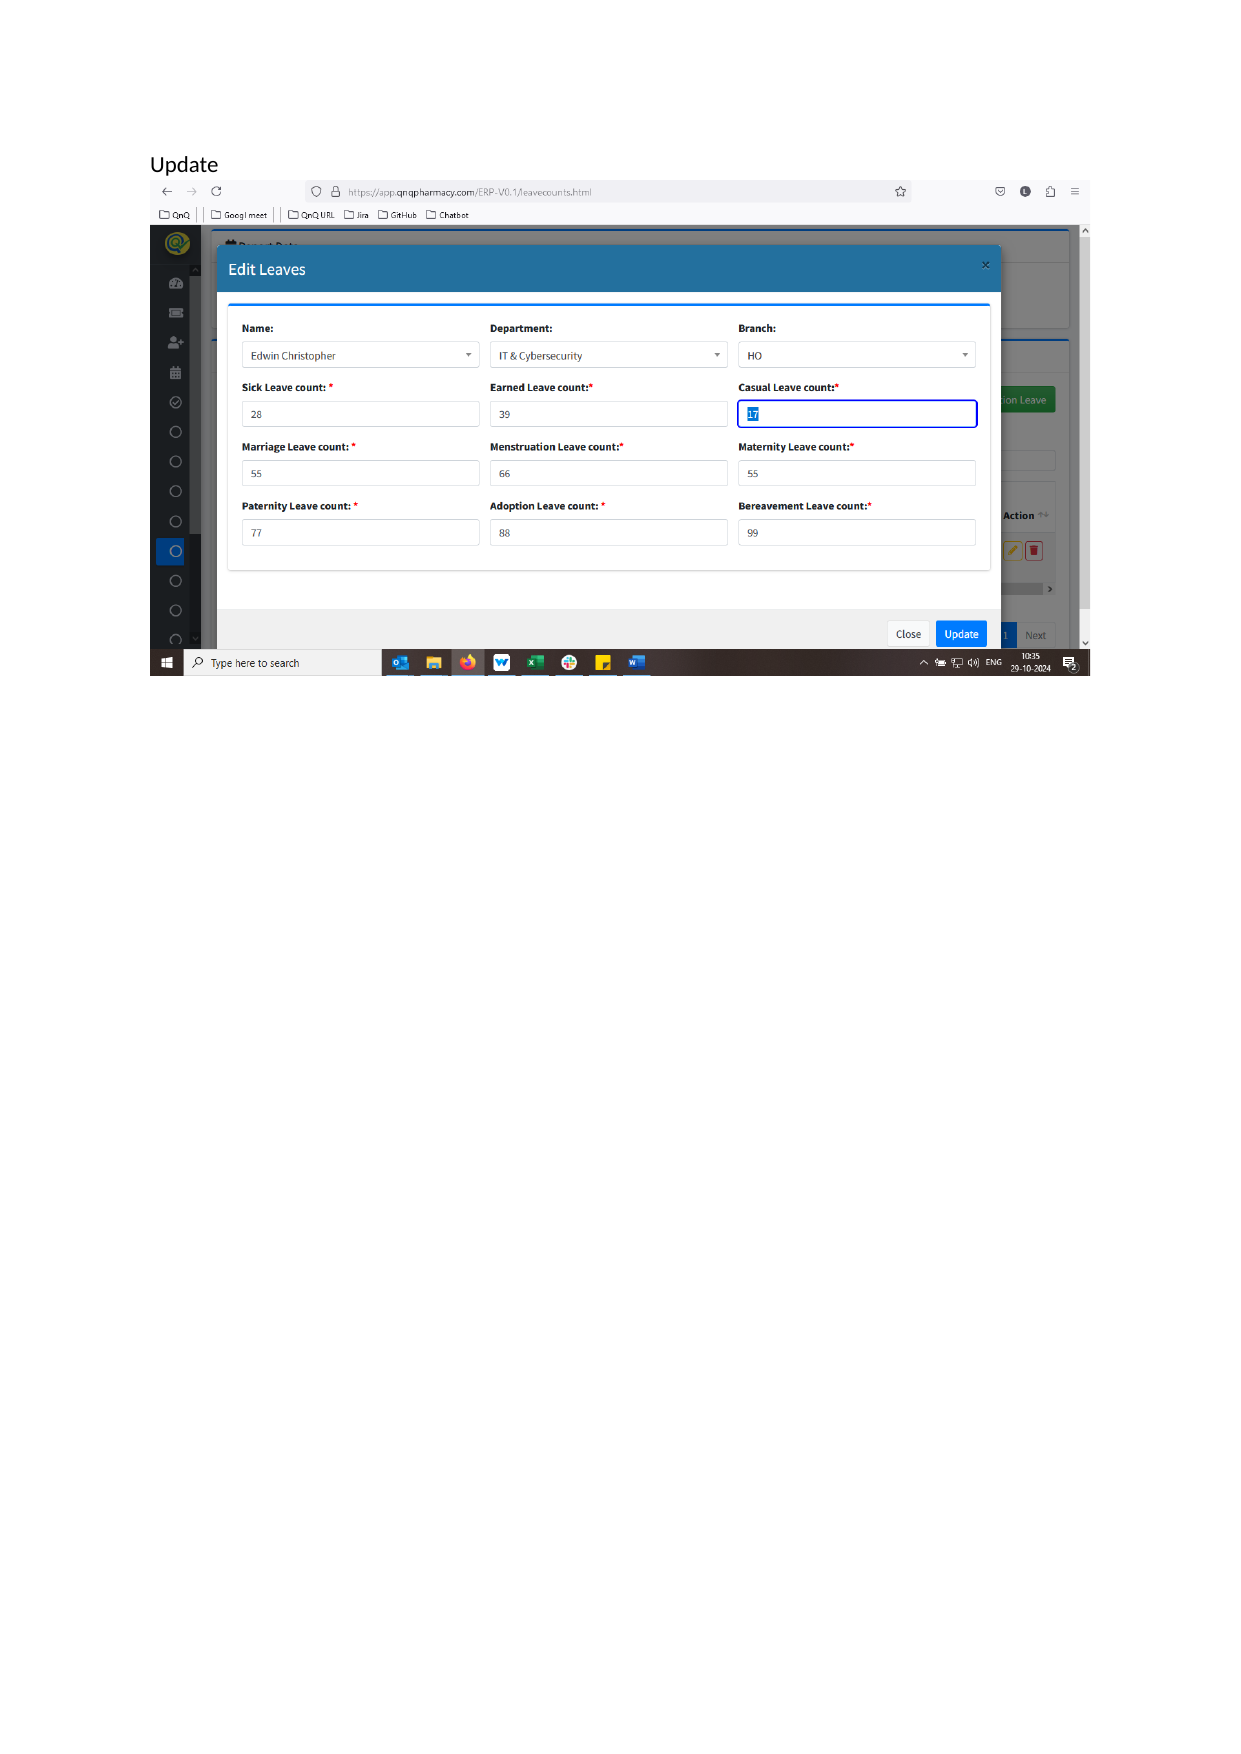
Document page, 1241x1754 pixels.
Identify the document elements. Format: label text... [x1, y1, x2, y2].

text Update [150, 150, 1090, 180]
picture [150, 180, 1091, 676]
